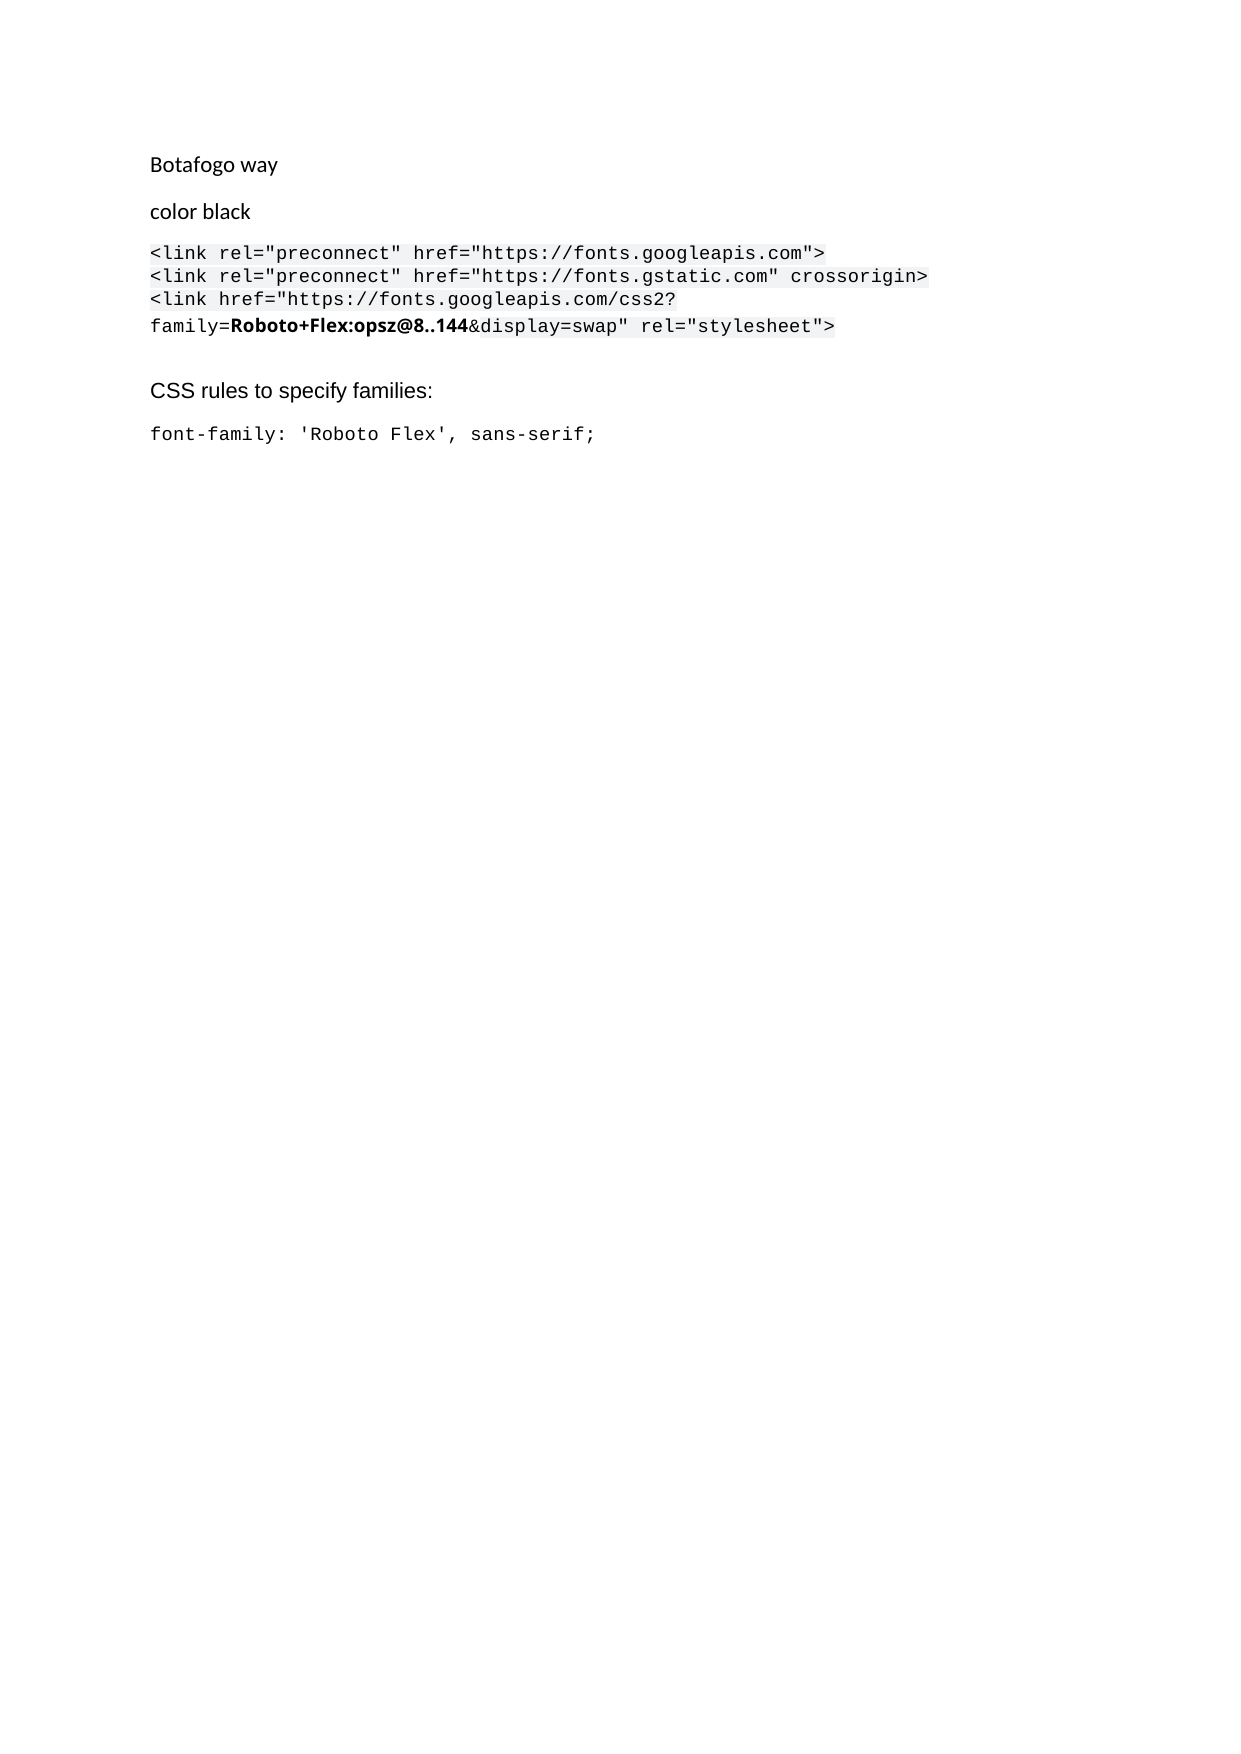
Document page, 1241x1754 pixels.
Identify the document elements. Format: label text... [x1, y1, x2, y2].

text font-family: 'Roboto Flex', sans-serif; [150, 425, 1090, 446]
text CSS rules to specify families: [150, 378, 1090, 404]
text color black [150, 197, 1090, 225]
text <link rel="preconnect" href="https://fonts.googleapis.com"> <link rel="preconnect" href="https://fonts.gstatic.com" crossorigin> <link href="https://fonts.googleapis.com/css2?family=Roboto+Flex:opsz@8..144&display=swap" rel="stylesheet"> [150, 244, 1090, 338]
text Botafogo way [150, 150, 1090, 178]
